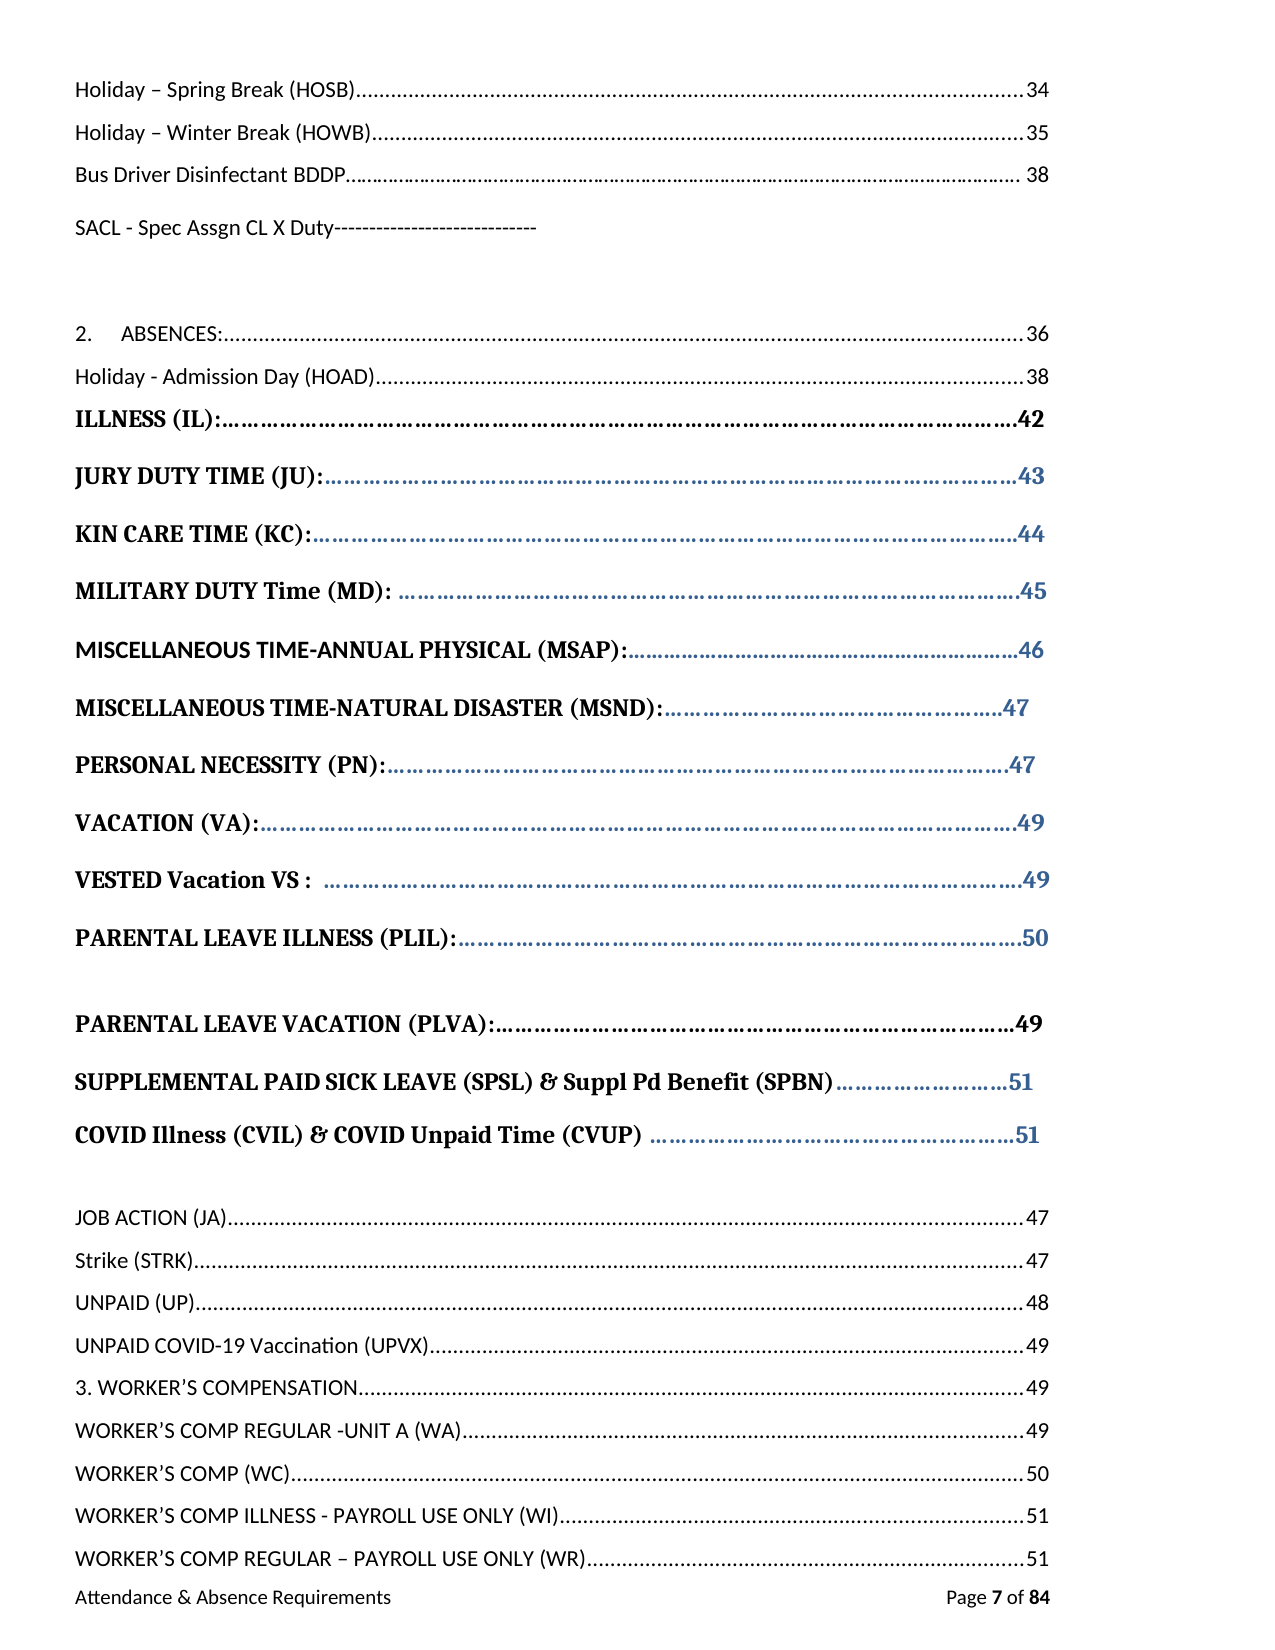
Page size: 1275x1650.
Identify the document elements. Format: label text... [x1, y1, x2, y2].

text WORKER’S COMP ILLNESS - PAYROLL USE ONLY (WI) 51 [75, 1501, 1200, 1529]
text 3. WORKER’S COMPENSATION 49 [75, 1373, 1200, 1402]
text MISCELLANEOUS TIME-NATURAL DISASTER (MSND):……………………………………………..47 [75, 694, 1200, 722]
text UNPAID (UP) 48 [75, 1288, 1200, 1316]
text Holiday - Admission Day (HOAD) 38 [75, 362, 1200, 390]
text PARENTAL LEAVE ILLNESS (PLIL):…………………………………………………………………………….50 [75, 924, 1200, 952]
text SACL - Spec Assgn CL X Duty----------------------------- [75, 213, 1200, 241]
text UNPAID COVID-19 Vaccination (UPVX) 49 [75, 1331, 1200, 1359]
text WORKER’S COMP REGULAR -UNIT A (WA) 49 [75, 1416, 1200, 1444]
text Strike (STRK) 47 [75, 1246, 1200, 1274]
text Holiday – Winter Break (HOWB) 35 [75, 118, 1200, 146]
text MILITARY DUTY Time (MD): …………………………………………………………………………………….45 [75, 577, 1200, 606]
text JURY DUTY TIME (JU):………………………………………………………………………………………………43 [75, 462, 1200, 491]
text WORKER’S COMP REGULAR – PAYROLL USE ONLY (WR) 51 [75, 1544, 1200, 1572]
text SUPPLEMENTAL PAID SICK LEAVE (SPSL) & Suppl Pd Benefit (SPBN)………………………51 [75, 1067, 1200, 1096]
text WORKER’S COMP (WC) 50 [75, 1459, 1200, 1487]
text 2. ABSENCES: 36 [75, 319, 1200, 347]
text VESTED Vacation VS : ……………………………………………………………………………………………….49 [75, 866, 1200, 895]
text PERSONAL NECESSITY (PN):…………………………………………………………………………………….47 [75, 751, 1200, 780]
text VACATION (VA):……………………………………………………………………………………………………….49 [75, 809, 1200, 837]
text Bus Driver Disinfectant BDDP……………………………………………………………………………………………………………….. 38 [75, 160, 1200, 188]
text ILLNESS (IL):…………………………………………………………………………………………………………….42 [75, 404, 1200, 433]
text JOB ACTION (JA) 47 [75, 1203, 1200, 1231]
text COVID Illness (CVIL) & COVID Unpaid Time (CVUP) …………………………………………………51 [75, 1121, 1200, 1150]
text KIN CARE TIME (KC):………………………………………………………………………………………………..44 [75, 519, 1200, 548]
text PARENTAL LEAVE VACATION (PLVA):………………………………………………………………………49 [75, 1010, 1200, 1039]
text Holiday – Spring Break (HOSB) 34 [75, 75, 1200, 103]
text MISCELLANEOUS TIME-ANNUAL PHYSICAL (MSAP):…………………………………………………………46 [75, 634, 1200, 665]
